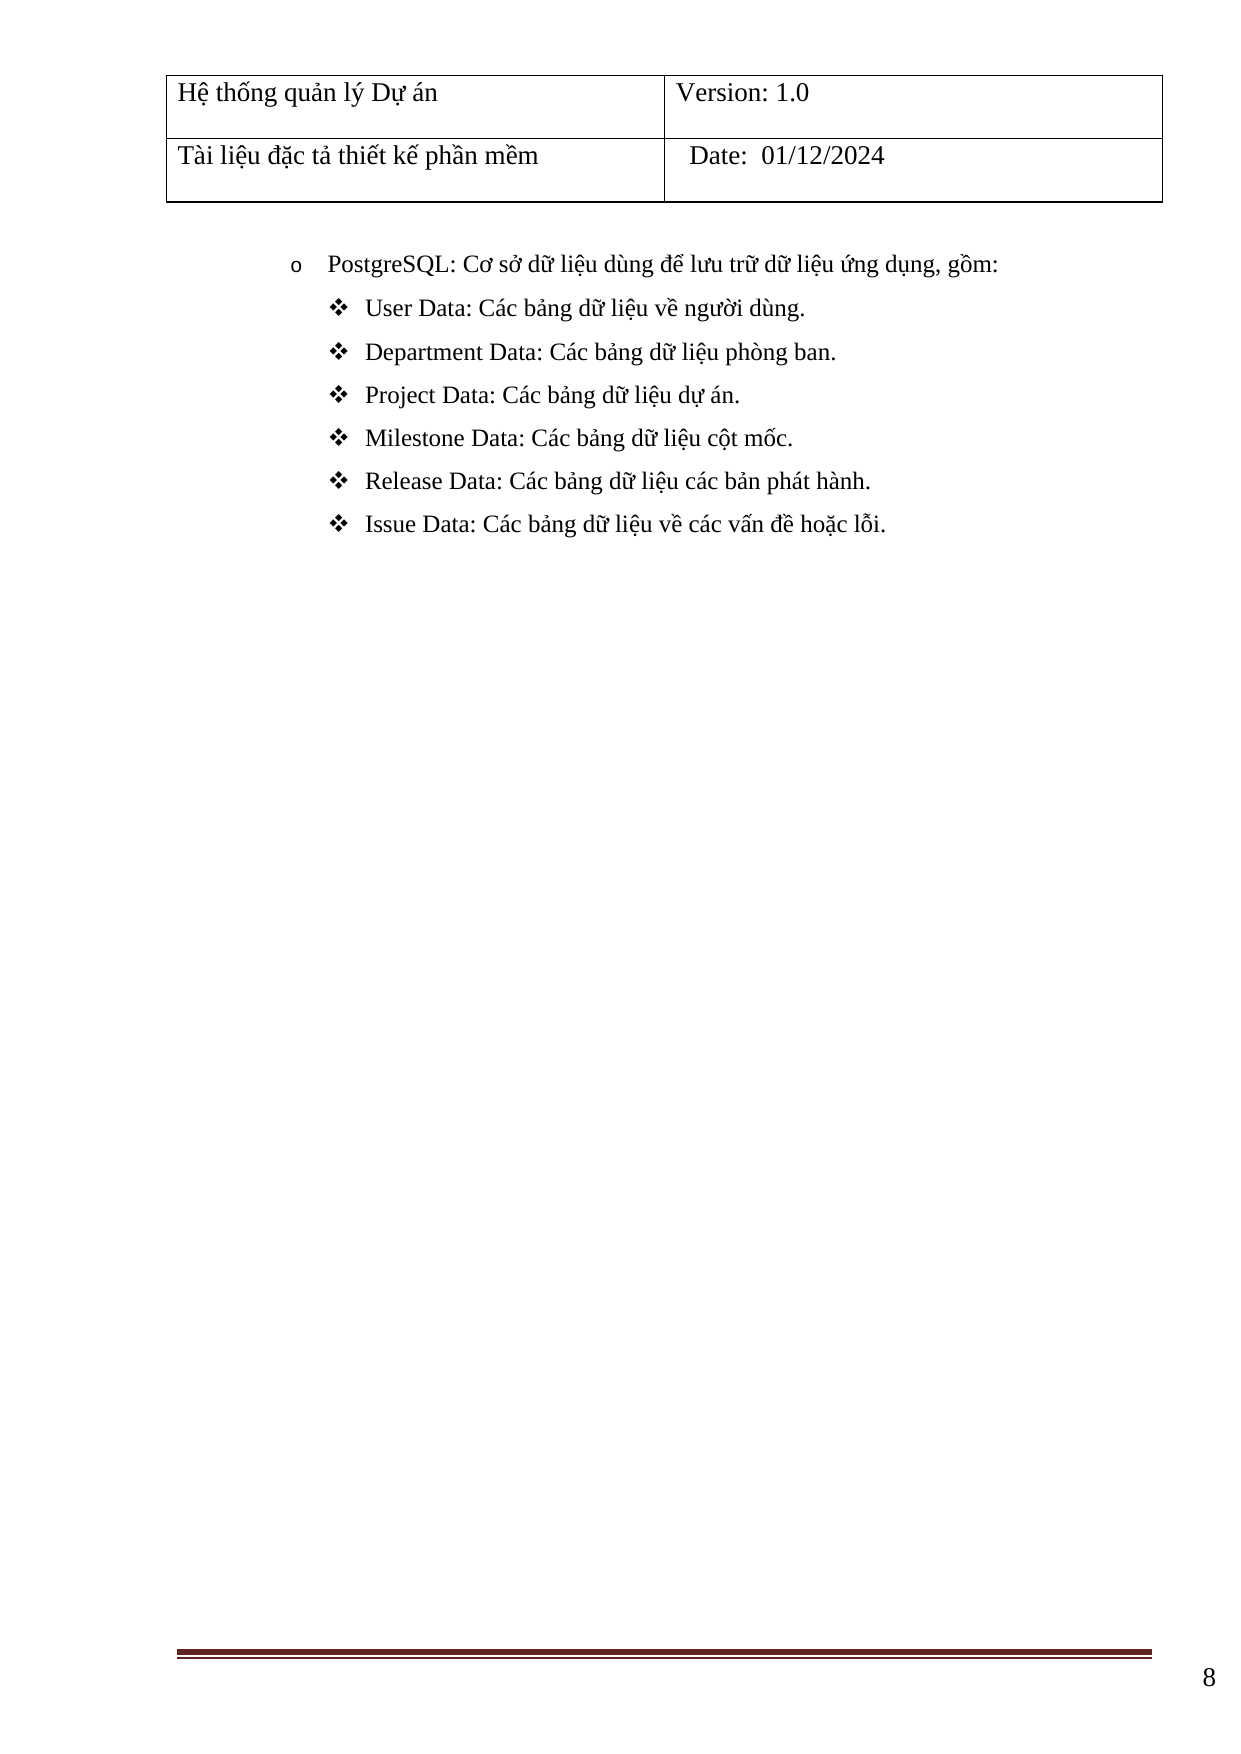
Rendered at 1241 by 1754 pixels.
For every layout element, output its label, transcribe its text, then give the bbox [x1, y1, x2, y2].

list Issue Data: Các bảng dữ liệu về các vấn đề hoặc lỗi. [327, 509, 1152, 538]
list PostgreSQL: Cơ sở dữ liệu dùng để lưu trữ dữ liệu ứng dụng, gồm: [290, 249, 1152, 279]
list Project Data: Các bảng dữ liệu dự án. [327, 380, 1152, 408]
list Department Data: Các bảng dữ liệu phòng ban. [327, 337, 1152, 365]
list Milestone Data: Các bảng dữ liệu cột mốc. [327, 423, 1152, 452]
list Release Data: Các bảng dữ liệu các bản phát hành. [327, 466, 1152, 495]
list User Data: Các bảng dữ liệu về người dùng. [327, 293, 1152, 322]
